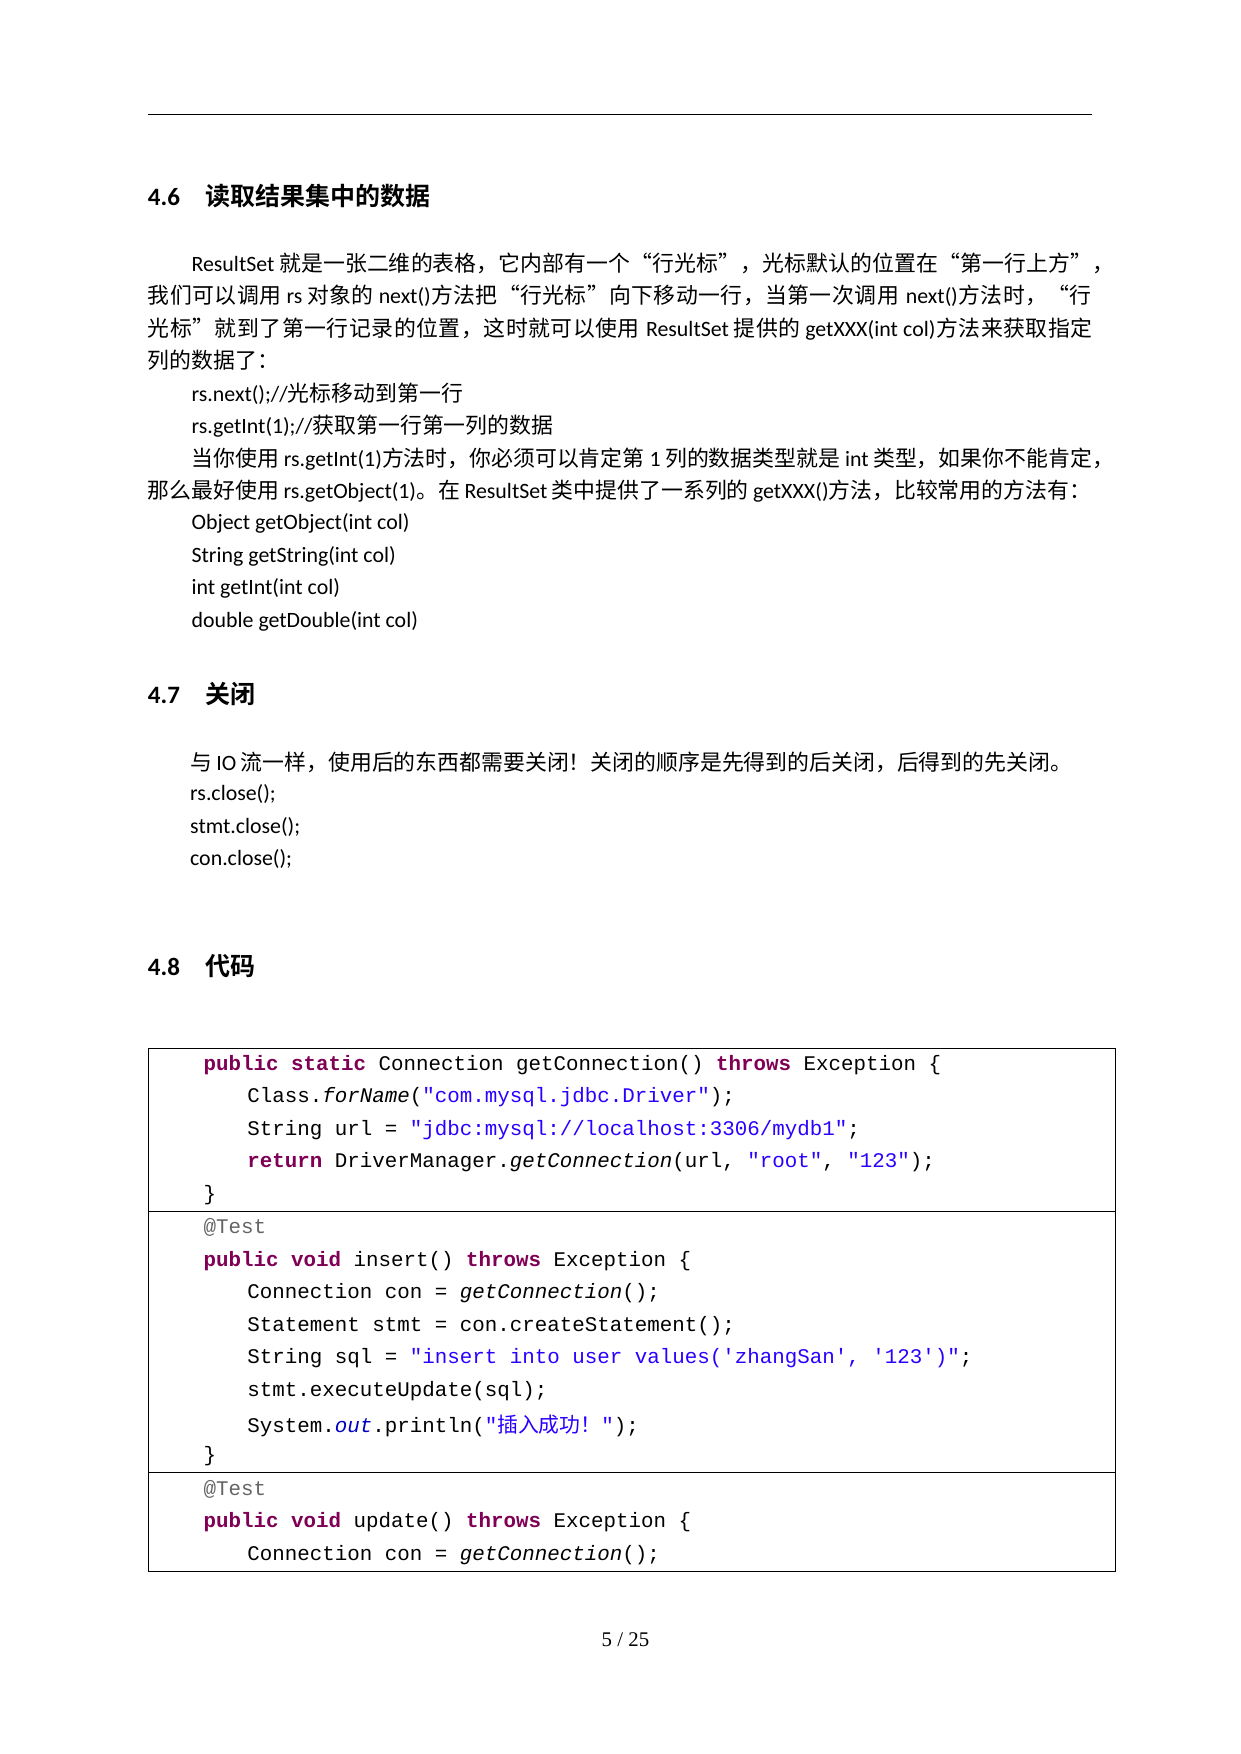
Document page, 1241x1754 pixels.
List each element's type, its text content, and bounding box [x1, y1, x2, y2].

text int getInt(int col) [148, 571, 1092, 603]
subtitle 4.8 代码 [148, 932, 1092, 997]
text 当你使用rs.getInt(1)方法时，你必须可以肯定第1列的数据类型就是int类型，如果你不能肯定，那么最好使用rs.getObject(1)。在ResultSet类中提供了一系列的getXXX()方法，比较常用的方法有： [148, 441, 1092, 506]
text rs.close(); [148, 777, 1092, 809]
text stmt.close(); [148, 809, 1092, 842]
text rs.next();//光标移动到第一行 [148, 376, 1092, 408]
subtitle 4.6 读取结果集中的数据 [148, 162, 1092, 227]
text String getString(int col) [148, 538, 1092, 571]
subtitle 4.7 关闭 [148, 661, 1092, 726]
text 与IO流一样，使用后的东西都需要关闭！关闭的顺序是先得到的后关闭，后得到的先关闭。 [148, 744, 1092, 777]
text ResultSet就是一张二维的表格，它内部有一个“行光标”，光标默认的位置在“第一行上方”，我们可以调用rs对象的next()方法把“行光标”向下移动一行，当第一次调用next()方法时，“行光标”就到了第一行记录的位置，这时就可以使用ResultSet提供的getXXX(int col)方法来获取指定列的数据了： [148, 246, 1092, 376]
text Object getObject(int col) [148, 506, 1092, 538]
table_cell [149, 1473, 1115, 1571]
text con.close(); [148, 842, 1092, 874]
table_cell @Test public void insert() throws Exception { Connection con = getConnection(); Statement stmt = con.createStatement(); String sql = "insert into user values('zhangSan', '123')"; stmt.executeUpdate(sql); System.out.println("插入成功！"); } [149, 1212, 1115, 1472]
text double getDouble(int col) [148, 603, 1092, 636]
table_header public static Connection getConnection() throws Exception { Class.forName("com.mysql.jdbc.Driver"); String url = "jdbc:mysql://localhost:3306/mydb1"; return DriverManager.getConnection(url, "root", "123"); } [149, 1049, 1115, 1211]
text rs.getInt(1);//获取第一行第一列的数据 [148, 408, 1092, 441]
